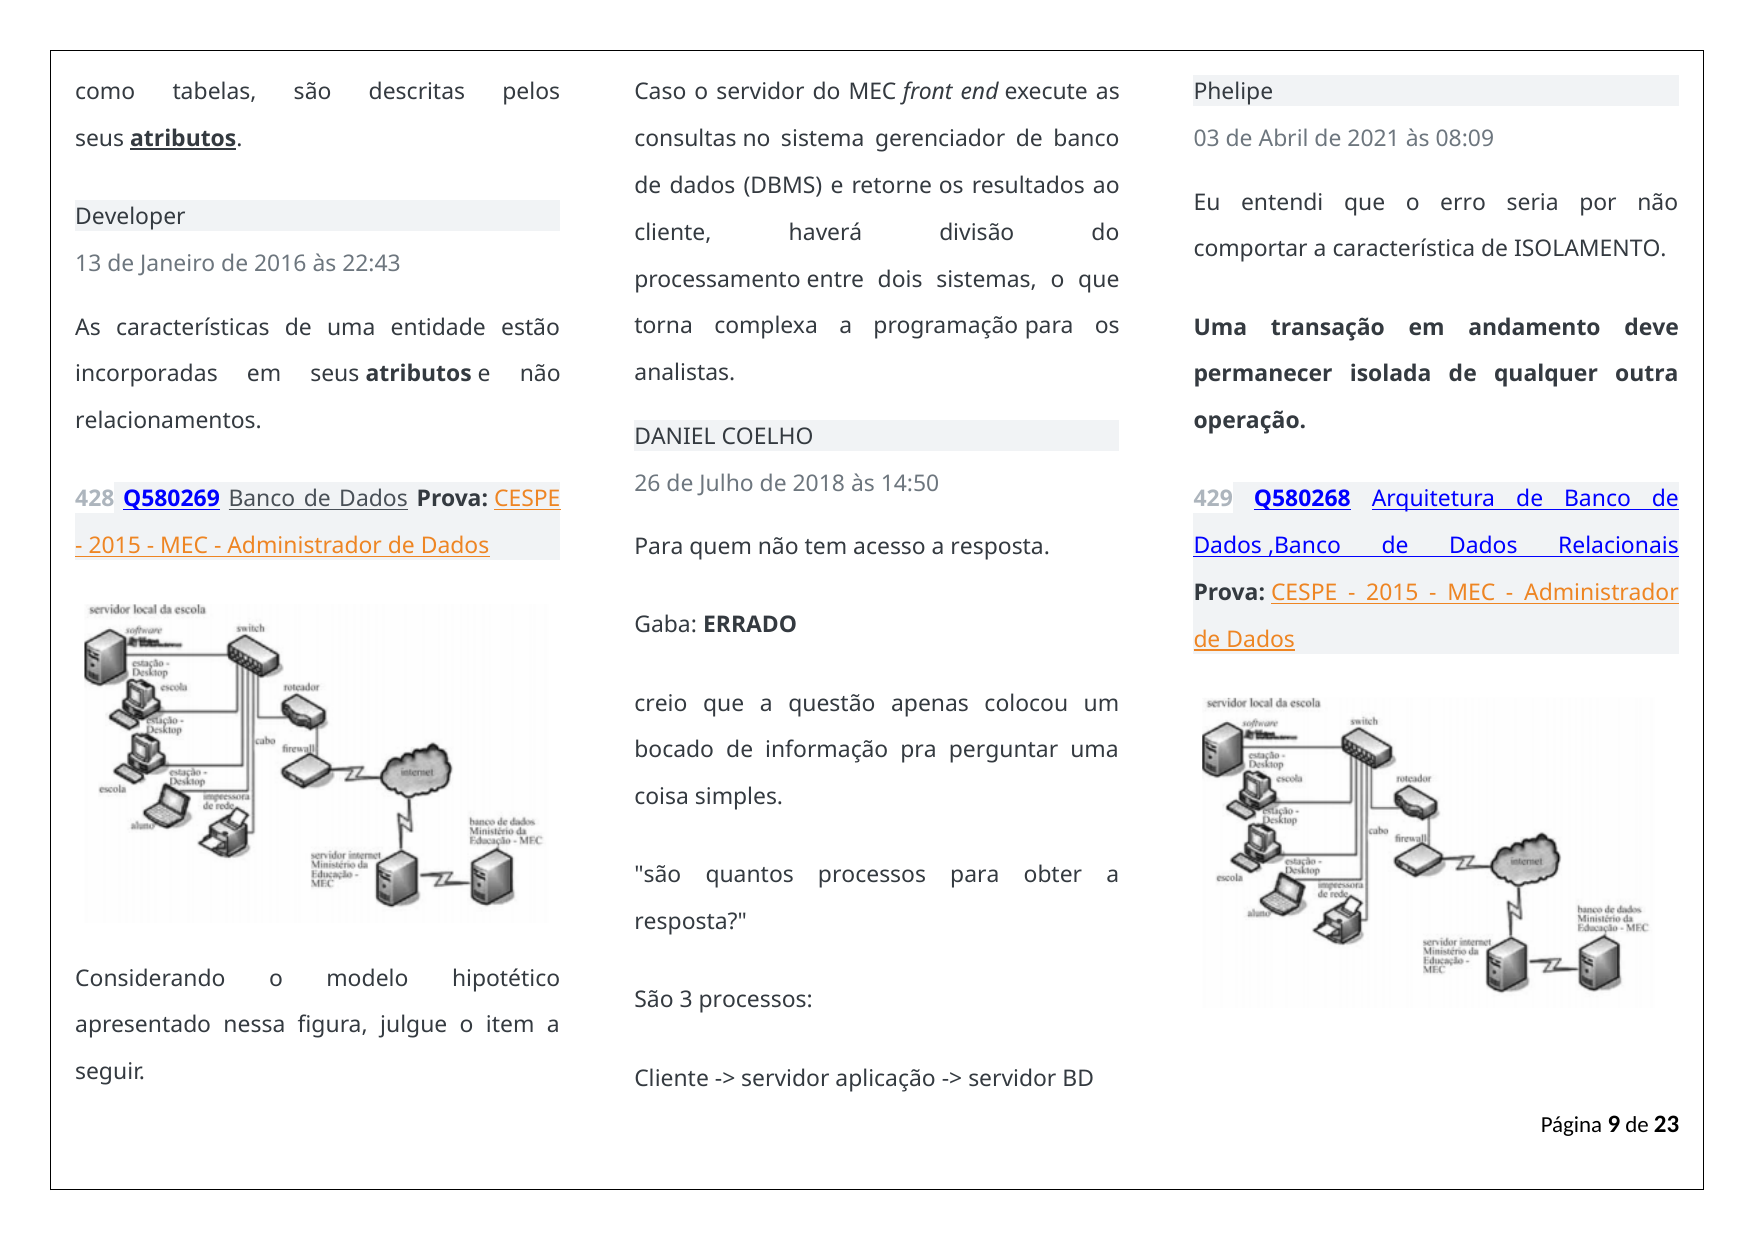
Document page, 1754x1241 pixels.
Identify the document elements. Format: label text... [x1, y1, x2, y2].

text Cliente -> servidor aplicação -> servidor BD [634, 1061, 1119, 1093]
text 13 de Janeiro de 2016 às 22:43 [75, 247, 560, 278]
text Acredito que as características de entidades e relacionamentos, generalizando ambos como tabelas, são descritas pelos seus atributos. [75, 75, 560, 153]
picture [75, 592, 549, 923]
picture [1193, 686, 1655, 1008]
text "são quantos processos para obter a resposta?" [634, 858, 1119, 936]
text Para quem não tem acesso a resposta. [634, 530, 1119, 561]
text Phelipe [1193, 75, 1679, 106]
text As características de uma entidade estão incorporadas em seus atributos e não relacionamentos. [75, 310, 560, 435]
text Eu entendi que o erro seria por não comportar a característica de ISOLAMENTO. [1193, 185, 1679, 263]
text Caso o servidor do MEC front end execute as consultas no sistema gerenciador de banco de dados (DBMS) e retorne os resultados ao cliente, haverá divisão do processamento entre dois sistemas, o que torna complexa a programação para os analistas. [634, 75, 1119, 387]
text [75, 962, 560, 1087]
text DANIEL COELHO [634, 420, 1119, 451]
text 26 de Julho de 2018 às 14:50 [634, 467, 1119, 498]
text São 3 processos: [634, 983, 1119, 1014]
text 429 Q580268 Arquitetura de Banco de Dados ,Banco de Dados Relacionais Prova: CESPE - 2015 - MEC - Administrador de Dados [1193, 482, 1679, 556]
text Uma transação em andamento deve permanecer isolada de qualquer outra operação. [1193, 310, 1679, 435]
text Developer [75, 200, 560, 231]
text 428 Q580269 Banco de Dados Prova: CESPE - 2015 - MEC - Administrador de Dados [75, 482, 560, 560]
text 03 de Abril de 2021 às 08:09 [1193, 122, 1679, 153]
text Gaba: ERRADO [634, 608, 1119, 639]
text creio que a questão apenas colocou um bocado de informação pra perguntar uma coisa simples. [634, 686, 1119, 811]
text 429 Q580268 Arquitetura de Banco de Dados ,Banco de Dados Relacionais Prova: CESPE - 2015 - MEC - Administrador de Dados [1193, 557, 1679, 654]
